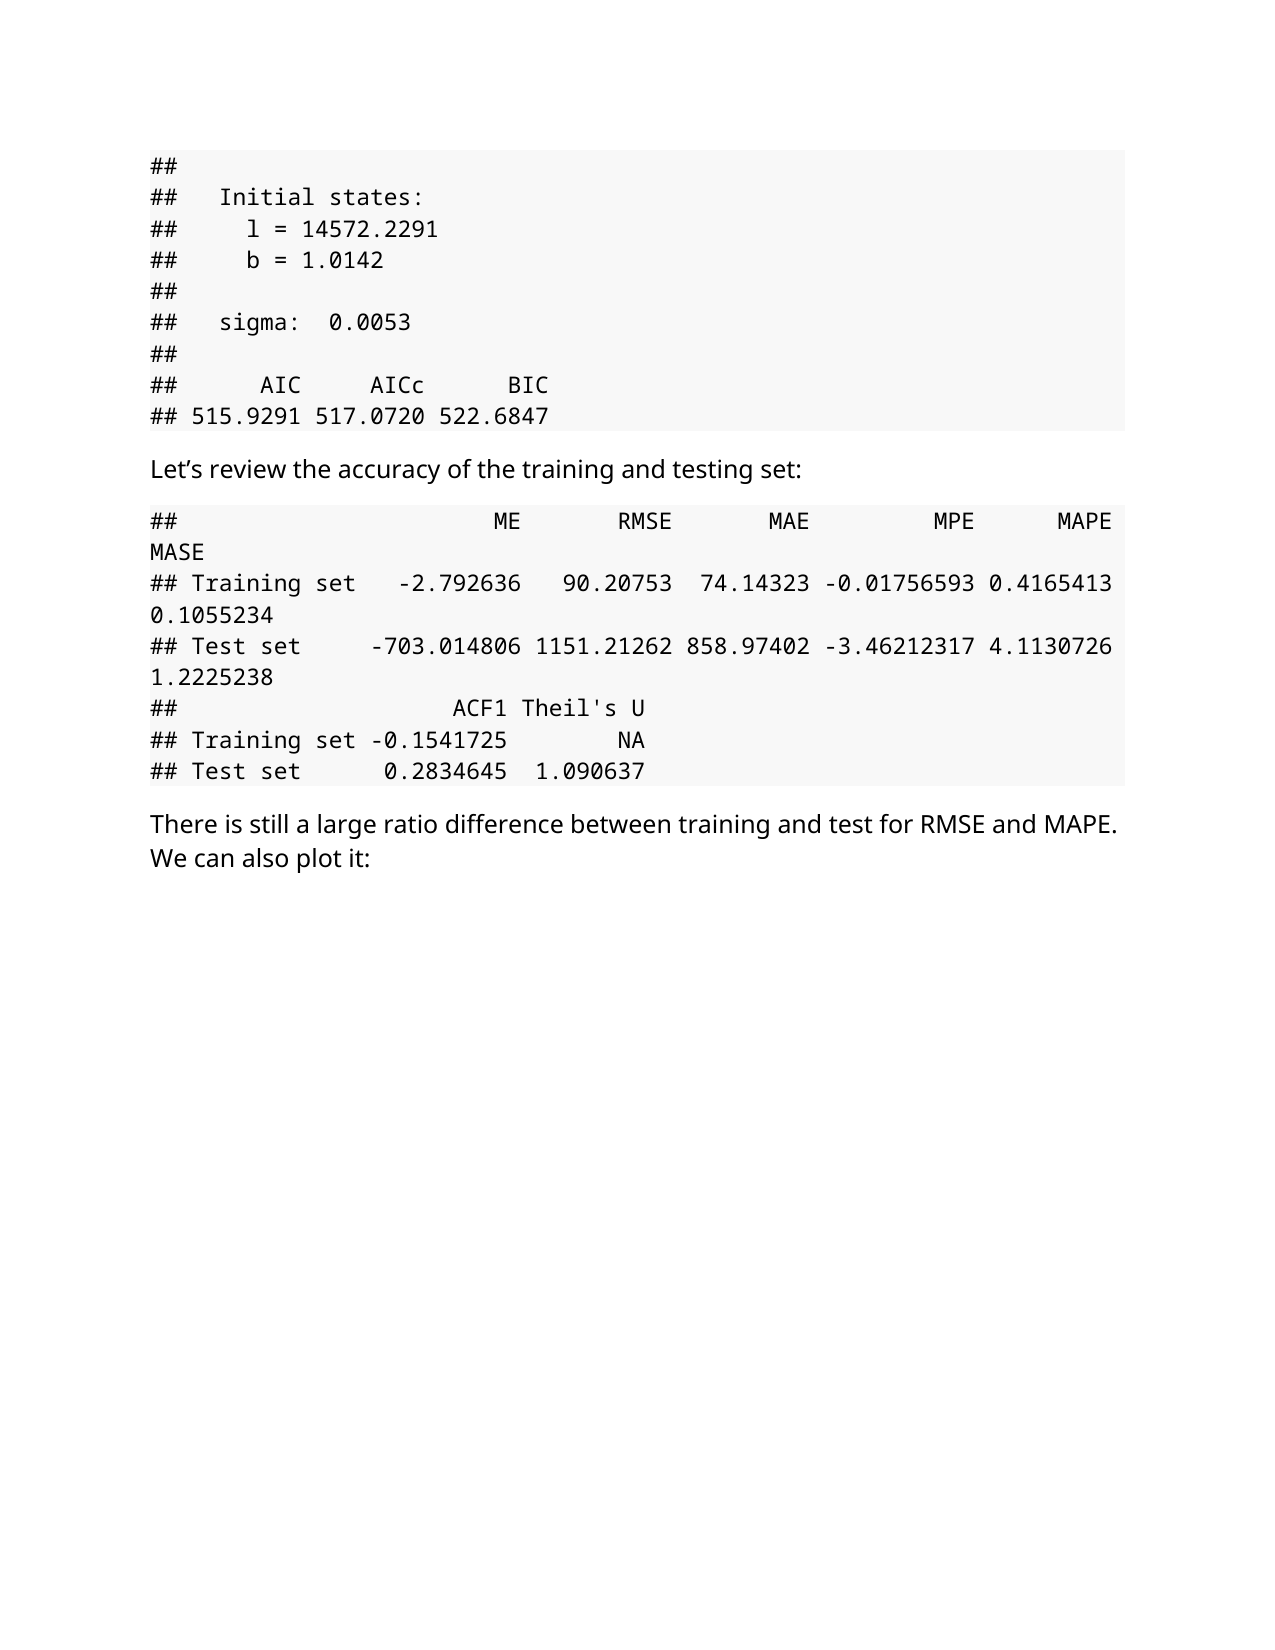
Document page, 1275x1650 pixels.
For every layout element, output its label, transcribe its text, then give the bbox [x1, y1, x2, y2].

text Let’s review the accuracy of the training and testing set: [150, 452, 1125, 486]
text There is still a large ratio difference between training and test for RMSE and MAPE. We can also plot it: [150, 807, 1125, 875]
text ## ME RMSE MAE MPE MAPE MASE ## Training set -2.792636 90.20753 74.14323 -0.01756593 0.4165413 0.1055234 ## Test set -703.014806 1151.21262 858.97402 -3.46212317 4.1130726 1.2225238 ## ACF1 Theil's U ## Training set -0.1541725 NA ## Test set 0.2834645 1.090637 [150, 505, 1125, 786]
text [150, 150, 1125, 431]
